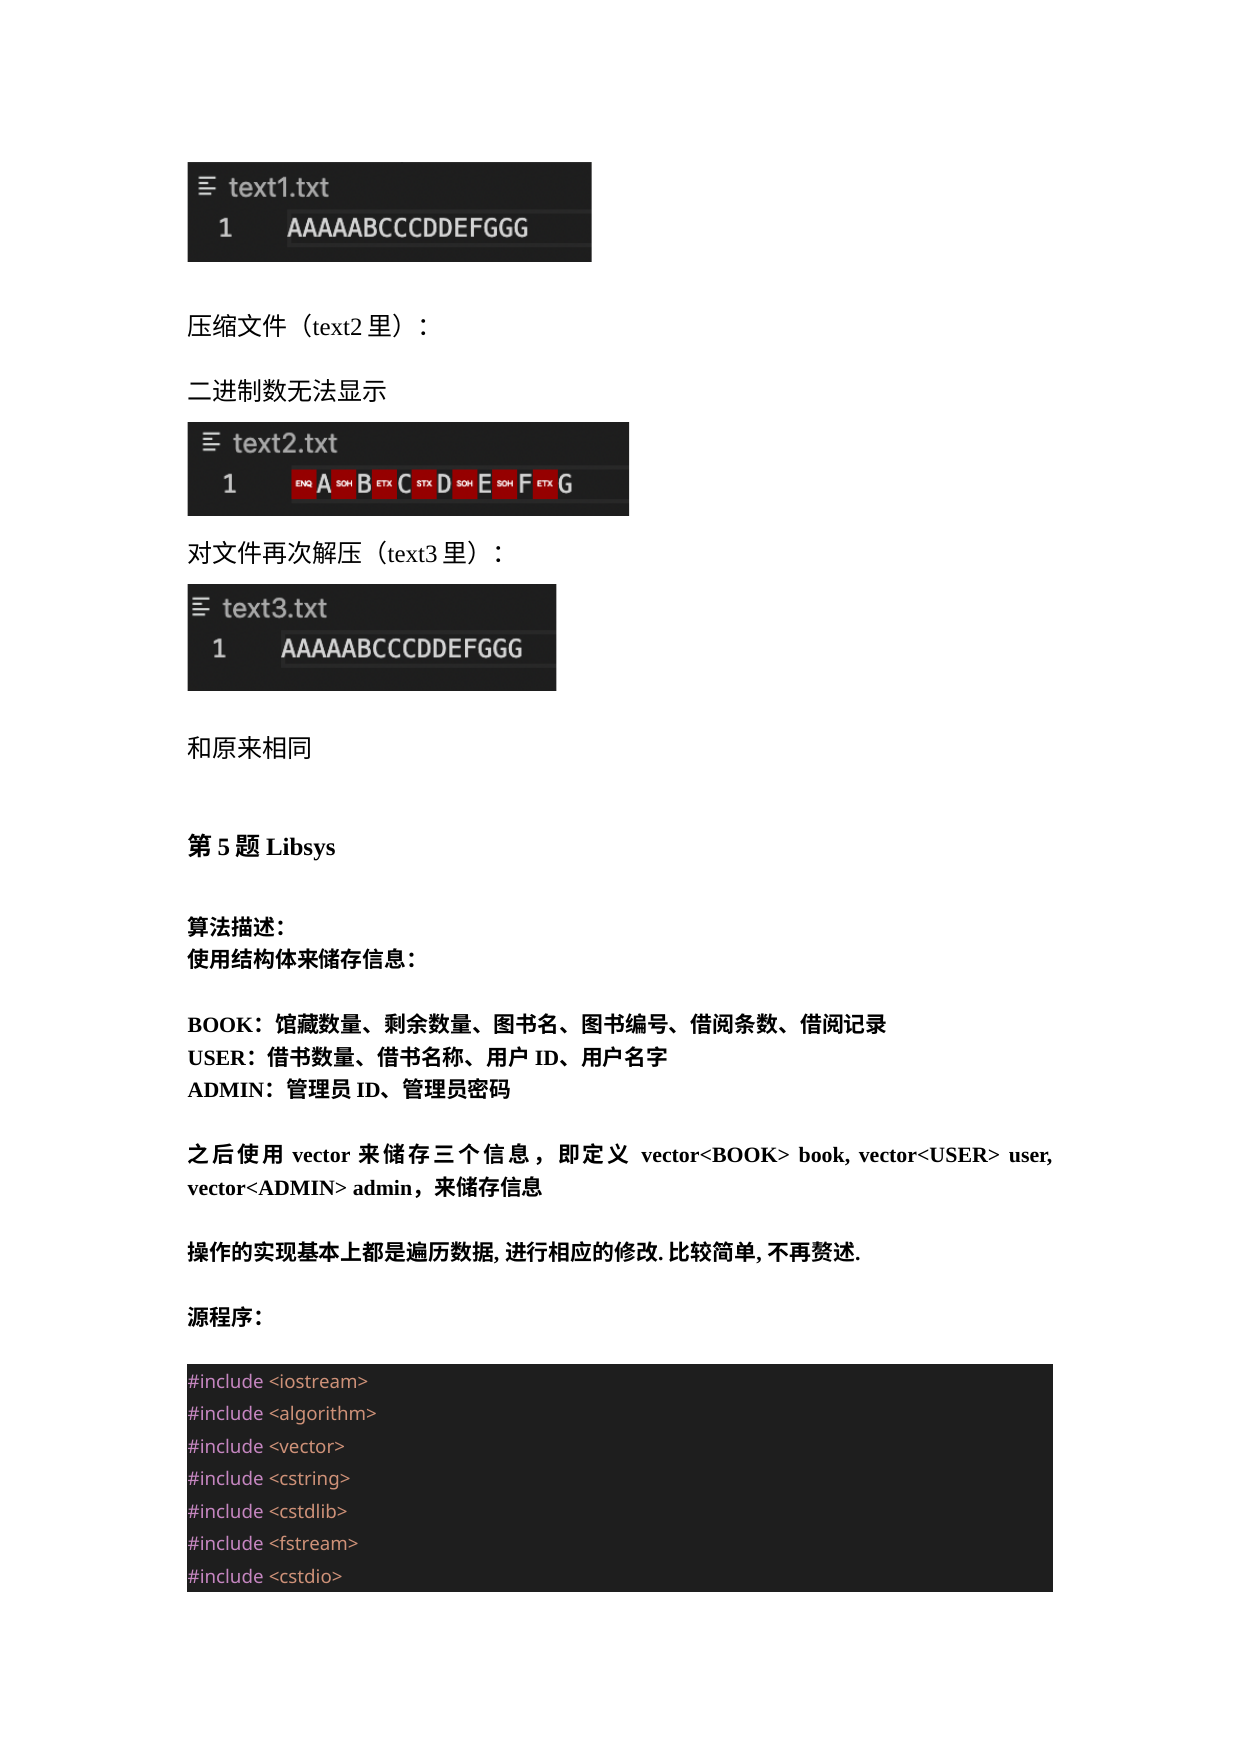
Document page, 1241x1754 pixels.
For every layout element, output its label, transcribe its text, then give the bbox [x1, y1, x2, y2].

text #include <cstdio> [187, 1559, 1053, 1592]
text #include <fstream> [187, 1527, 1053, 1559]
text #include <iostream> [187, 1364, 1053, 1397]
text #include <vector> [187, 1429, 1053, 1462]
text 对文件再次解压（text3里）： [187, 519, 1053, 584]
text 之后使用vector来储存三个信息，即定义 vector<BOOK> book, vector<USER> user, vector<ADMIN> admin，来储存信息 [187, 1137, 1053, 1202]
text 操作的实现基本上都是遍历数据, 进行相应的修改. 比较简单, 不再赘述. [187, 1234, 1053, 1267]
text 二进制数无法显示 [187, 357, 1053, 422]
text USER：借书数量、借书名称、用户ID、用户名字 [187, 1039, 1053, 1072]
text 算法描述： [187, 909, 1053, 942]
text 使用结构体来储存信息： [187, 942, 1053, 974]
text #include <cstdlib> [187, 1494, 1053, 1527]
text 压缩文件（text2里）： [187, 292, 1053, 357]
picture [187, 422, 630, 516]
picture [187, 584, 557, 691]
text #include <algorithm> [187, 1397, 1053, 1429]
picture [187, 162, 592, 262]
text 和原来相同 [187, 714, 1053, 779]
text #include <cstring> [187, 1462, 1053, 1494]
text ADMIN：管理员ID、管理员密码 [187, 1072, 1053, 1104]
text 第5题 Libsys [187, 812, 1053, 877]
text 源程序： [187, 1299, 1053, 1332]
text BOOK：馆藏数量、剩余数量、图书名、图书编号、借阅条数、借阅记录 [187, 1007, 1053, 1039]
